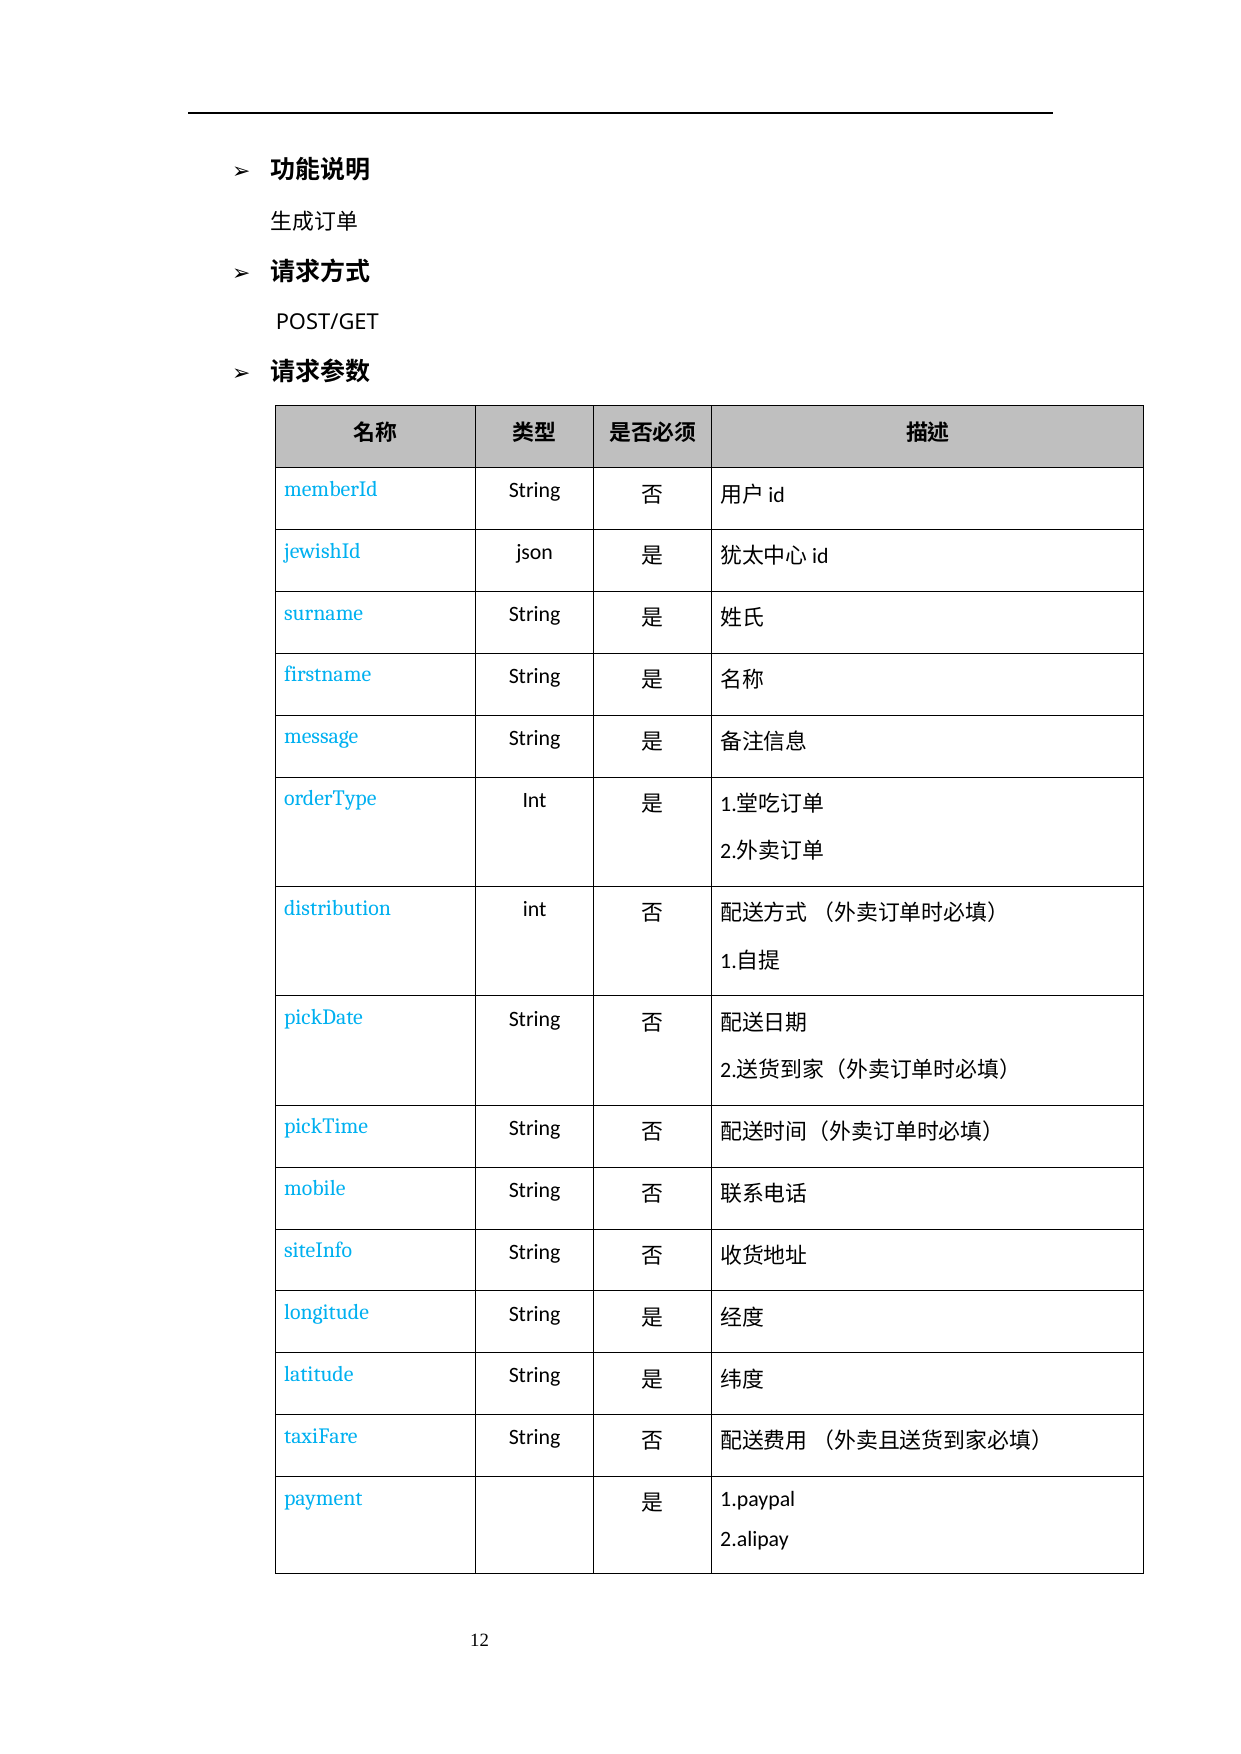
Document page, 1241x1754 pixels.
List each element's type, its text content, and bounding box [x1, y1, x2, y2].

table_cell 否 [594, 887, 711, 995]
table_cell 配送时间（外卖订单时必填） [712, 1106, 1143, 1167]
table_cell 是 [594, 592, 711, 653]
table_cell 名称 [712, 654, 1143, 715]
table_cell taxiFare [276, 1415, 475, 1476]
table_cell 配送日期 2.送货到家（外卖订单时必填） [712, 996, 1143, 1105]
table_cell String [476, 1168, 593, 1228]
table_cell longitude [276, 1291, 475, 1352]
table_cell String [476, 716, 593, 777]
table_cell 否 [594, 468, 711, 529]
table_cell 否 [594, 1415, 711, 1476]
table_cell 否 [594, 1230, 711, 1290]
table_cell 是 [594, 530, 711, 591]
table_cell 用户id [712, 468, 1143, 529]
table_cell 纬度 [712, 1353, 1143, 1414]
table_cell 犹太中心id [712, 530, 1143, 591]
table_cell 1.堂吃订单 2.外卖订单 [712, 778, 1143, 886]
table_cell siteInfo [276, 1230, 475, 1290]
table_cell String [476, 1106, 593, 1167]
table_cell surname [276, 592, 475, 653]
table_cell String [476, 1415, 593, 1476]
list 生成订单 [232, 204, 1053, 236]
table_cell 备注信息 [712, 716, 1143, 777]
table_cell String [476, 1230, 593, 1290]
table_header 描述 [712, 406, 1143, 467]
table_cell 是 [594, 716, 711, 777]
table_cell String [476, 1291, 593, 1352]
table_cell mobile [276, 1168, 475, 1228]
list 请求方式 [232, 252, 1053, 288]
table_cell memberId [276, 468, 475, 529]
table_cell 否 [594, 1168, 711, 1228]
text POST/GET [276, 306, 1053, 336]
table_cell 是 [594, 654, 711, 715]
table_cell jewishId [276, 530, 475, 591]
table_header 名称 [276, 406, 475, 467]
table_cell String [476, 592, 593, 653]
table_cell Int [476, 778, 593, 886]
table_cell String [476, 654, 593, 715]
table_cell message [276, 716, 475, 777]
table_cell json [476, 530, 593, 591]
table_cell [712, 1477, 1143, 1573]
table_cell [476, 1477, 593, 1573]
table_cell distribution [276, 887, 475, 995]
table_cell pickTime [276, 1106, 475, 1167]
table_cell firstname [276, 654, 475, 715]
table_cell pickDate [276, 996, 475, 1105]
table_header 是否必须 [594, 406, 711, 467]
table_cell String [476, 468, 593, 529]
table_cell latitude [276, 1353, 475, 1414]
table_header 类型 [476, 406, 593, 467]
table_cell payment [276, 1477, 475, 1573]
table_cell 配送方式 （外卖订单时必填） 1.自提 [712, 887, 1143, 995]
table_cell 收货地址 [712, 1230, 1143, 1290]
table_cell 是 [594, 1291, 711, 1352]
table_cell 是 [594, 1353, 711, 1414]
table_cell 配送费用 （外卖且送货到家必填） [712, 1415, 1143, 1476]
table_cell 联系电话 [712, 1168, 1143, 1228]
table_cell 是 [594, 1477, 711, 1573]
table_cell 否 [594, 1106, 711, 1167]
list 请求参数 [232, 351, 1053, 387]
list 功能说明 [232, 150, 1053, 186]
table_cell 经度 [712, 1291, 1143, 1352]
table_cell 姓氏 [712, 592, 1143, 653]
table_cell String [476, 1353, 593, 1414]
table_cell int [476, 887, 593, 995]
table_cell 否 [594, 996, 711, 1105]
table_cell String [476, 996, 593, 1105]
table_cell 是 [594, 778, 711, 886]
table_cell orderType [276, 778, 475, 886]
